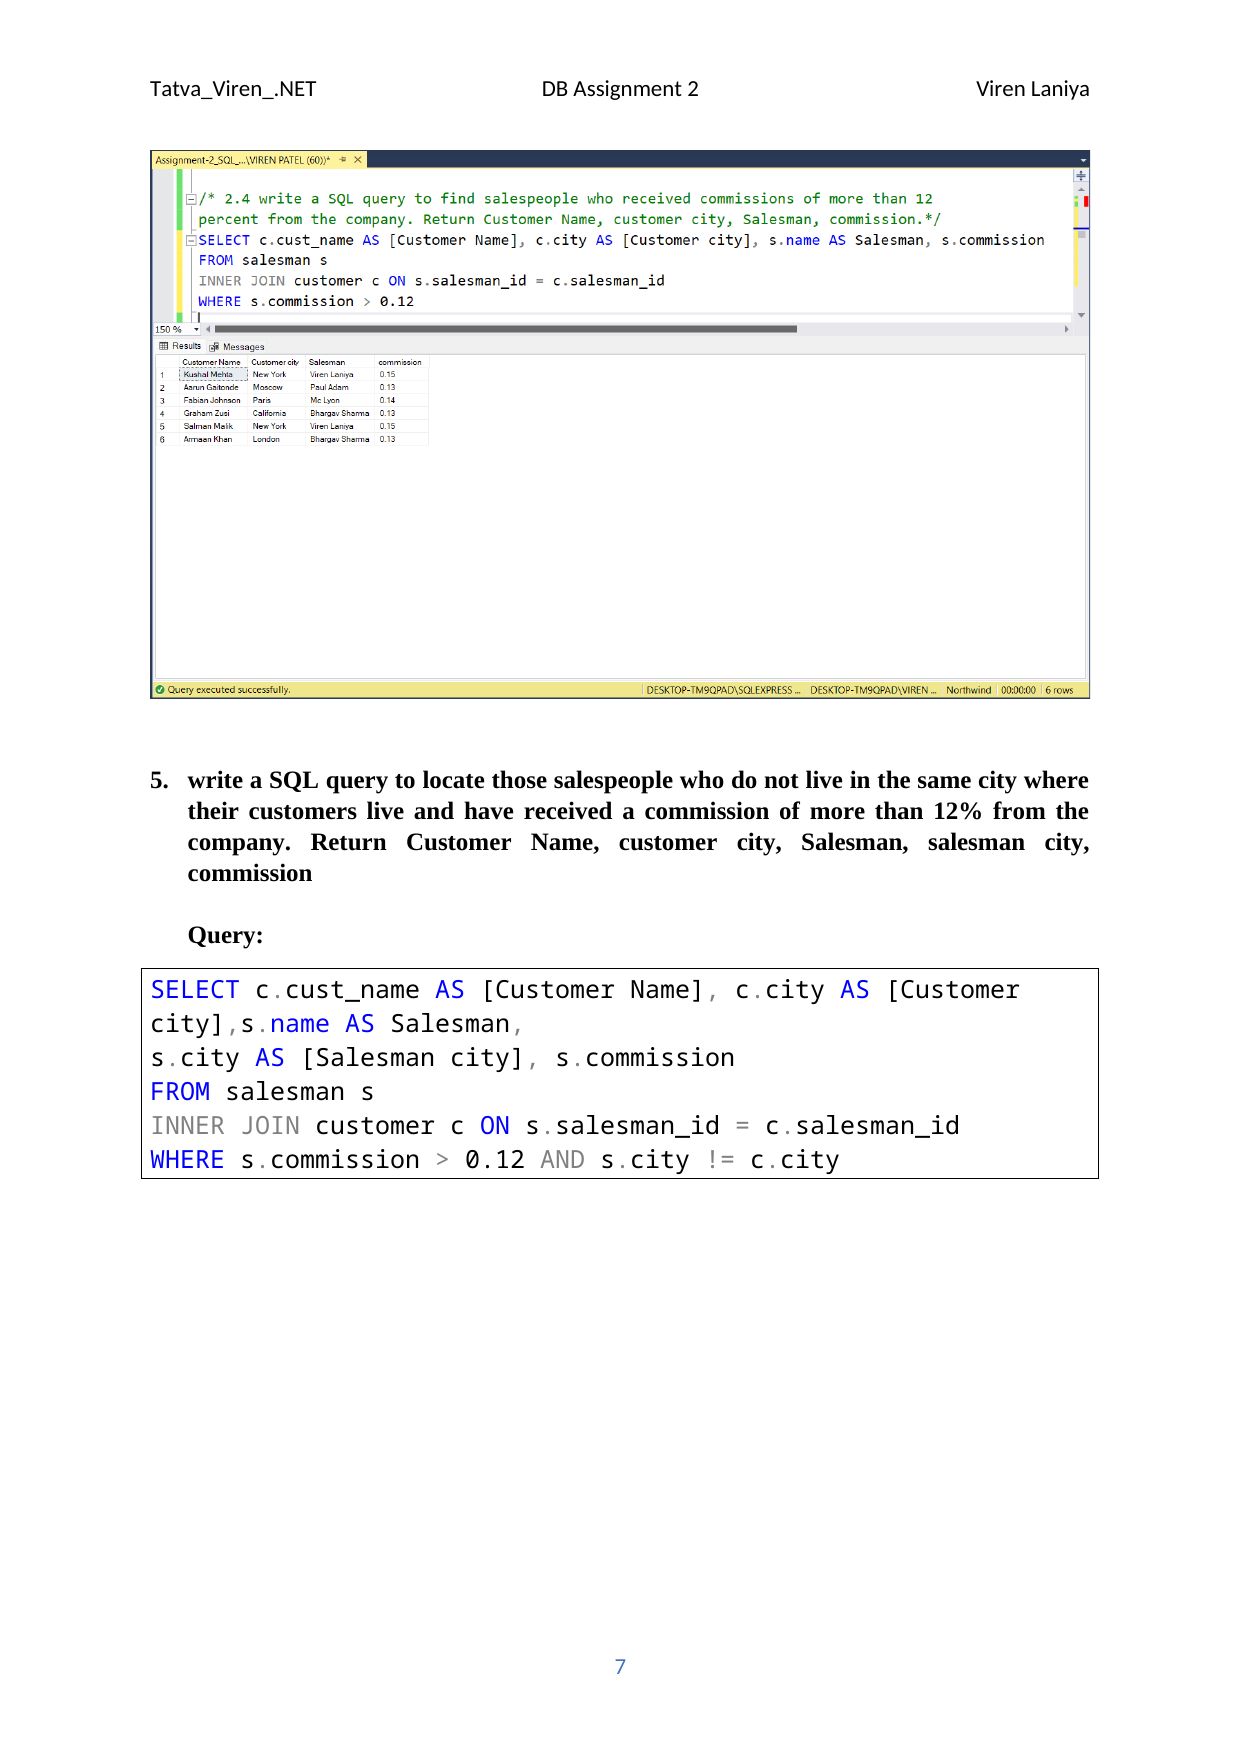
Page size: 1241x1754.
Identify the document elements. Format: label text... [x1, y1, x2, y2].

text INNER JOIN customer c ON s.salesman_id = c.salesman_id [150, 1107, 1090, 1138]
list Query: [187, 920, 1090, 949]
text SELECT c.cust_name AS [Customer Name], c.city AS [Customer city],s.name AS Salesman, [142, 969, 1098, 1039]
text s.city AS [Salesman city], s.commission [150, 1039, 1090, 1073]
picture [150, 150, 1091, 699]
text WHERE s.commission > 0.12 AND s.city != c.city [142, 1138, 1098, 1178]
text FROM salesman s [150, 1073, 1090, 1107]
list write a SQL query to locate those salespeople who do not live in the same city where their customers live and have received a commission of more than 12% from the company. Return Customer Name, customer city, Salesman, salesman city, commission [150, 765, 1090, 887]
